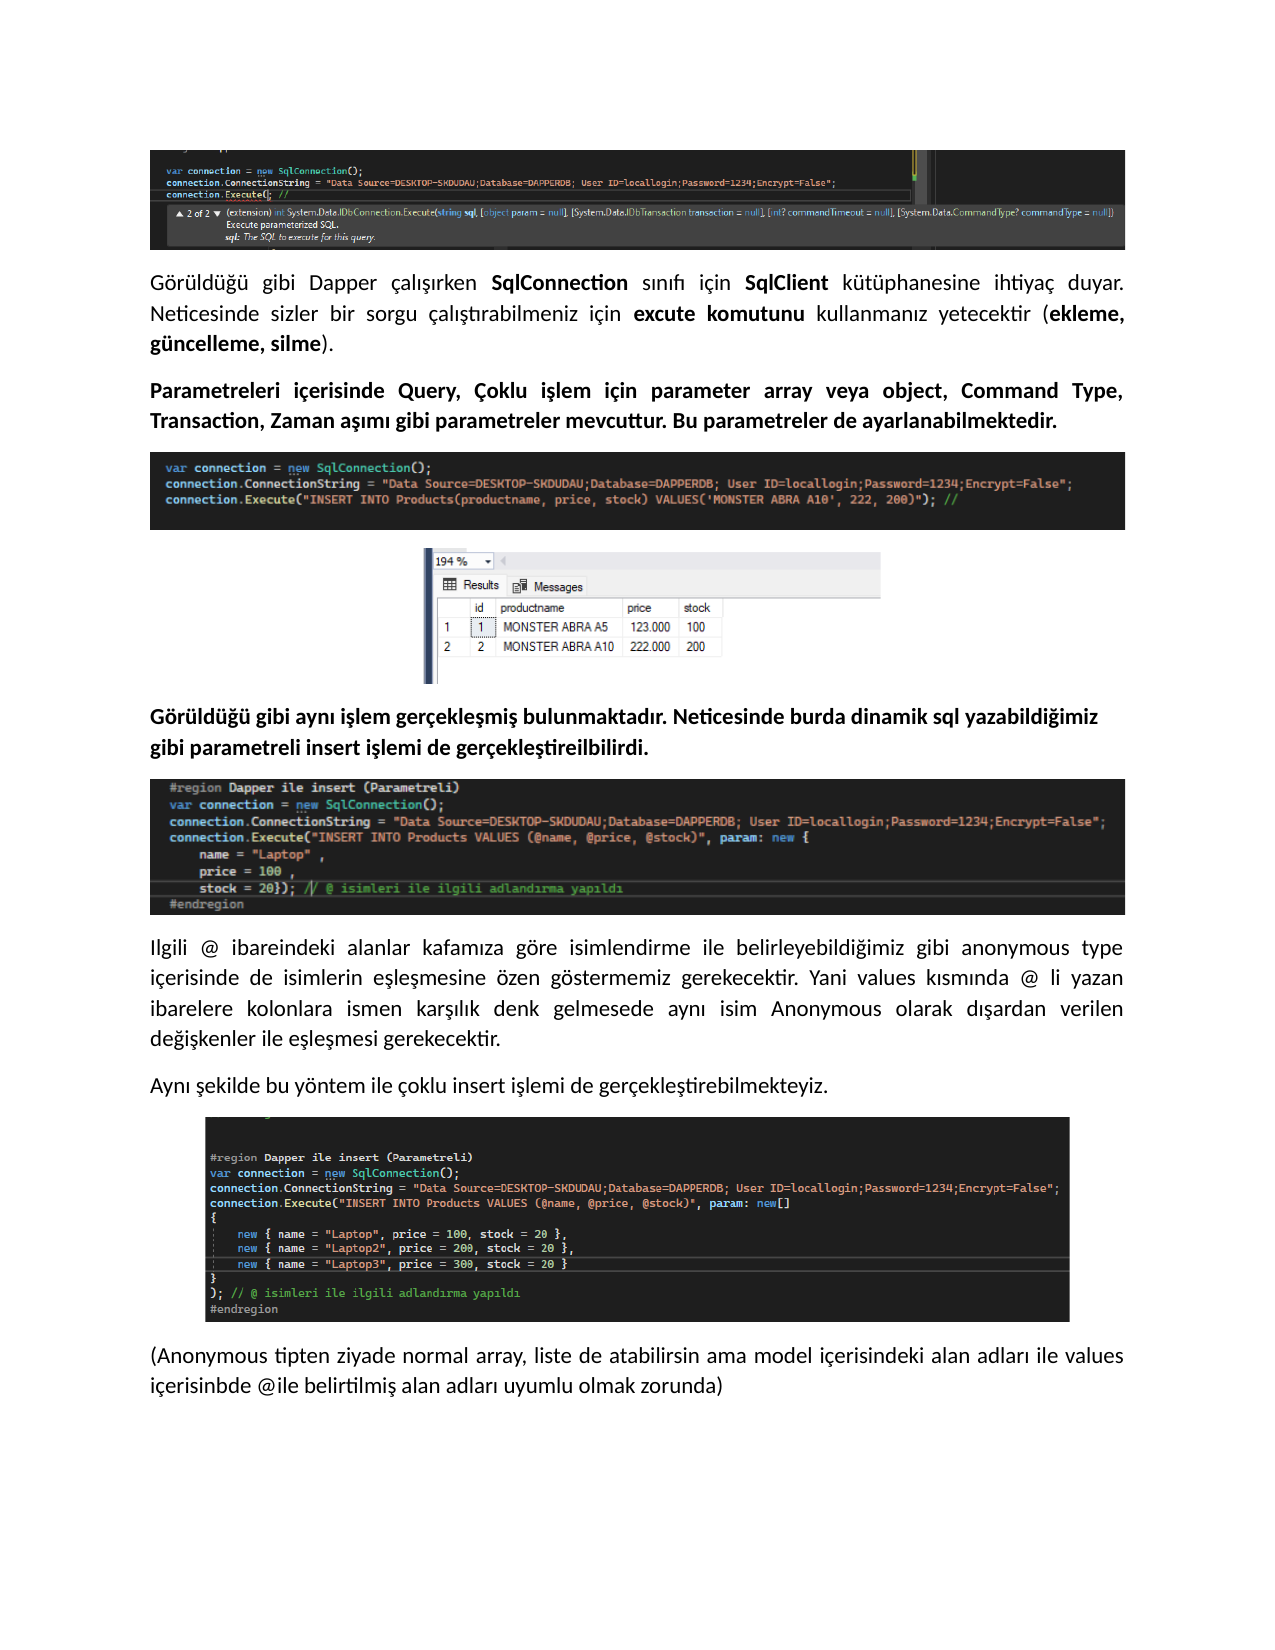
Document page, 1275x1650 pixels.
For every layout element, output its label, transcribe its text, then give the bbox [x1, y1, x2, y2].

picture [150, 452, 1125, 530]
text (Anonymous tipten ziyade normal array, liste de atabilirsin ama model içerisindeki alan adları ile values içerisinbde @ile belirtilmiş alan adları uyumlu olmak zorunda) [150, 1341, 1125, 1399]
text Parametreleri içerisinde Query, Çoklu işlem için parameter array veya object, Command Type, Transaction, Zaman aşımı gibi parametreler mevcuttur. Bu parametreler de ayarlanabilmektedir. [150, 376, 1125, 434]
text Aynı şekilde bu yöntem ile çoklu insert işlemi de gerçekleştirebilmekteyiz. [150, 1071, 1125, 1099]
picture [205, 1117, 1070, 1322]
picture [150, 150, 1125, 250]
text Ilgili @ ibareindeki alanlar kafamıza göre isimlendirme ile belirleyebildiğimiz gibi anonymous type içerisinde de isimlerin eşleşmesine özen göstermemiz gerekecektir. Yani values kısmında @ li yazan ibarelere kolonlara ismen karşılık denk gelmesede aynı isim Anonymous olarak dışardan verilen değişkenler ile eşleşmesi gerekecektir. [150, 933, 1125, 1052]
text Görüldüğü gibi aynı işlem gerçekleşmiş bulunmaktadır. Neticesinde burda dinamik sql yazabildiğimiz gibi parametreli insert işlemi de gerçekleştireilbilirdi. [150, 702, 1125, 761]
text Görüldüğü gibi Dapper çalışırken SqlConnection sınıfı için SqlClient kütüphanesine ihtiyaç duyar. Neticesinde sizler bir sorgu çalıştırabilmeniz için excute komutunu kullanmanız yetecektir (ekleme, güncelleme, silme). [150, 268, 1125, 357]
picture [150, 779, 1125, 915]
picture [394, 548, 881, 684]
